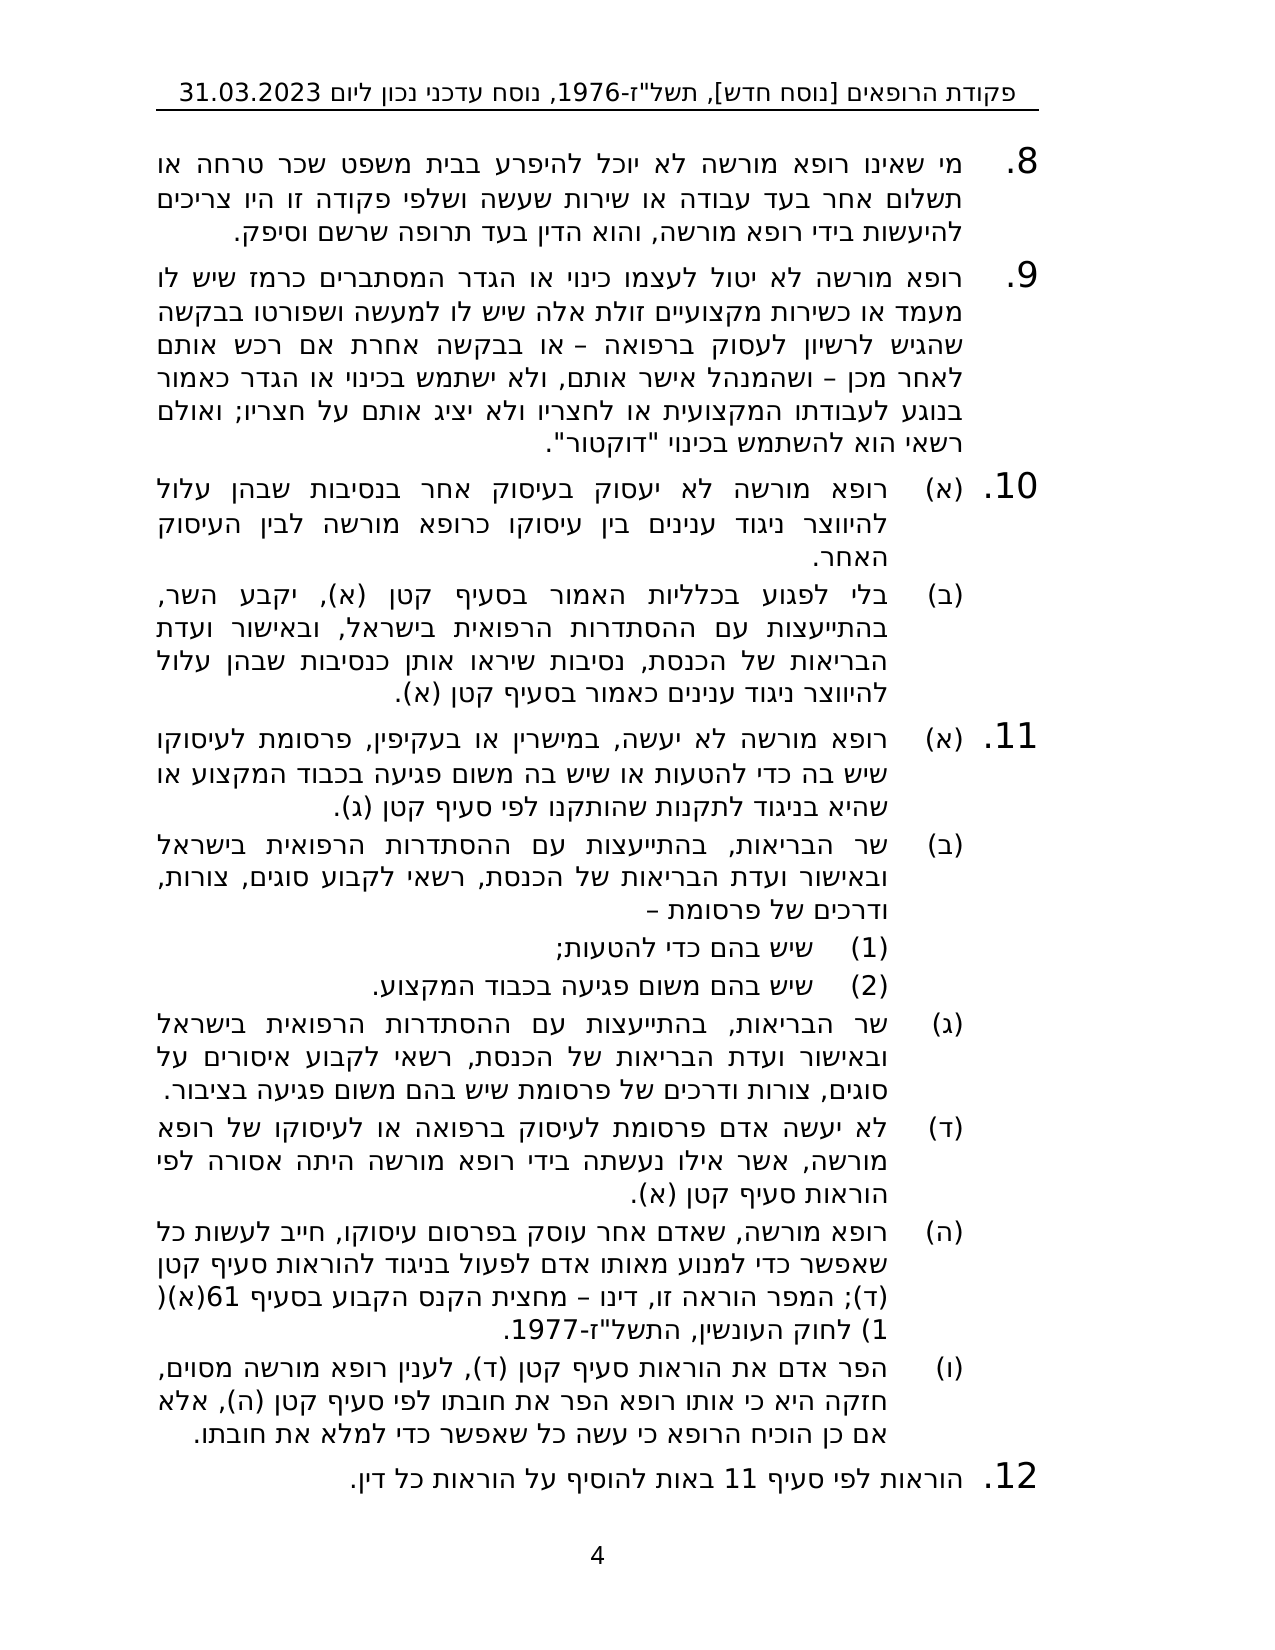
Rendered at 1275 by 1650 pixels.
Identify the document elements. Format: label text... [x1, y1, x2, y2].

text 9. רופא מורשה לא יטול לעצמו כינוי או הגדר המסתברים כרמז שיש לו מעמד או כשירות מקצועיים זולת אלה שיש לו למעשה ושפורטו בבקשה שהגיש לרשיון לעסוק ברפואה – או בבקשה אחרת אם רכש אותם לאחר מכן – ושהמנהל אישר אותם, ולא ישתמש בכינוי או הגדר כאמור בנוגע לעבודתו המקצועית או לחצריו ולא יציג אותם על חצריו; ואולם רשאי הוא להשתמש בכינוי "דוקטור". [156, 260, 1039, 465]
text (ב) בלי לפגוע בכלליות האמור בסעיף קטן (א), יקבע השר, בהתייעצות עם ההסתדרות הרפואית בישראל, ובאישור ועדת הבריאות של הכנסת, נסיבות שיראו אותן כנסיבות שבהן עלול להיווצר ניגוד ענינים כאמור בסעיף קטן (א). [156, 585, 964, 715]
text 12. הוראות לפי סעיף 11 באות להוסיף על הוראות כל דין. [156, 1462, 1039, 1503]
text (2) שיש בהם משום פגיעה בכבוד המקצוע. [156, 977, 889, 1008]
text (ב) שר הבריאות, בהתייעצות עם ההסתדרות הרפואית בישראל ובאישור ועדת הבריאות של הכנסת, רשאי לקבוע סוגים, צורות, ודרכים של פרסומת – [156, 835, 964, 932]
text 8. מי שאינו רופא מורשה לא יוכל להיפרע בבית משפט שכר טרחה או תשלום אחר בעד עבודה או שירות שעשה ושלפי פקודה זו היו צריכים להיעשות בידי רופא מורשה, והוא הדין בעד תרופה שרשם וסיפק. [156, 147, 1039, 254]
text (ו) הפר אדם את הוראות סעיף קטן (ד), לענין רופא מורשה מסוים, חזקה היא כי אותו רופא הפר את חובתו לפי סעיף קטן (ה), אלא אם כן הוכיח הרופא כי עשה כל שאפשר כדי למלא את חובתו. [156, 1358, 964, 1456]
text (1) שיש בהם כדי להטעות; [156, 939, 889, 970]
text 11. (א) רופא מורשה לא יעשה, במישרין או בעקיפין, פרסומת לעיסוקו שיש בה כדי להטעות או שיש בה משום פגיעה בכבוד המקצוע או שהיא בניגוד לתקנות שהותקנו לפי סעיף קטן (ג). [156, 722, 1039, 828]
text (ג) שר הבריאות, בהתייעצות עם ההסתדרות הרפואית בישראל ובאישור ועדת הבריאות של הכנסת, רשאי לקבוע איסורים על סוגים, צורות ודרכים של פרסומת שיש בהם משום פגיעה בציבור. [156, 1015, 964, 1112]
text (ד) לא יעשה אדם פרסומת לעיסוק ברפואה או לעיסוקו של רופא מורשה, אשר אילו נעשתה בידי רופא מורשה היתה אסורה לפי הוראות סעיף קטן (א). [156, 1118, 964, 1216]
text 10. (א) רופא מורשה לא יעסוק בעיסוק אחר בנסיבות שבהן עלול להיווצר ניגוד ענינים בין עיסוקו כרופא מורשה לבין העיסוק האחר. [156, 472, 1039, 579]
text (ה) רופא מורשה, שאדם אחר עוסק בפרסום עיסוקו, חייב לעשות כל שאפשר כדי למנוע מאותו אדם לפעול בניגוד להוראות סעיף קטן (ד); המפר הוראה זו, דינו – מחצית הקנס הקבוע בסעיף 61(א)(1) לחוק העונשין, התשל"ז-1977. [156, 1222, 964, 1352]
